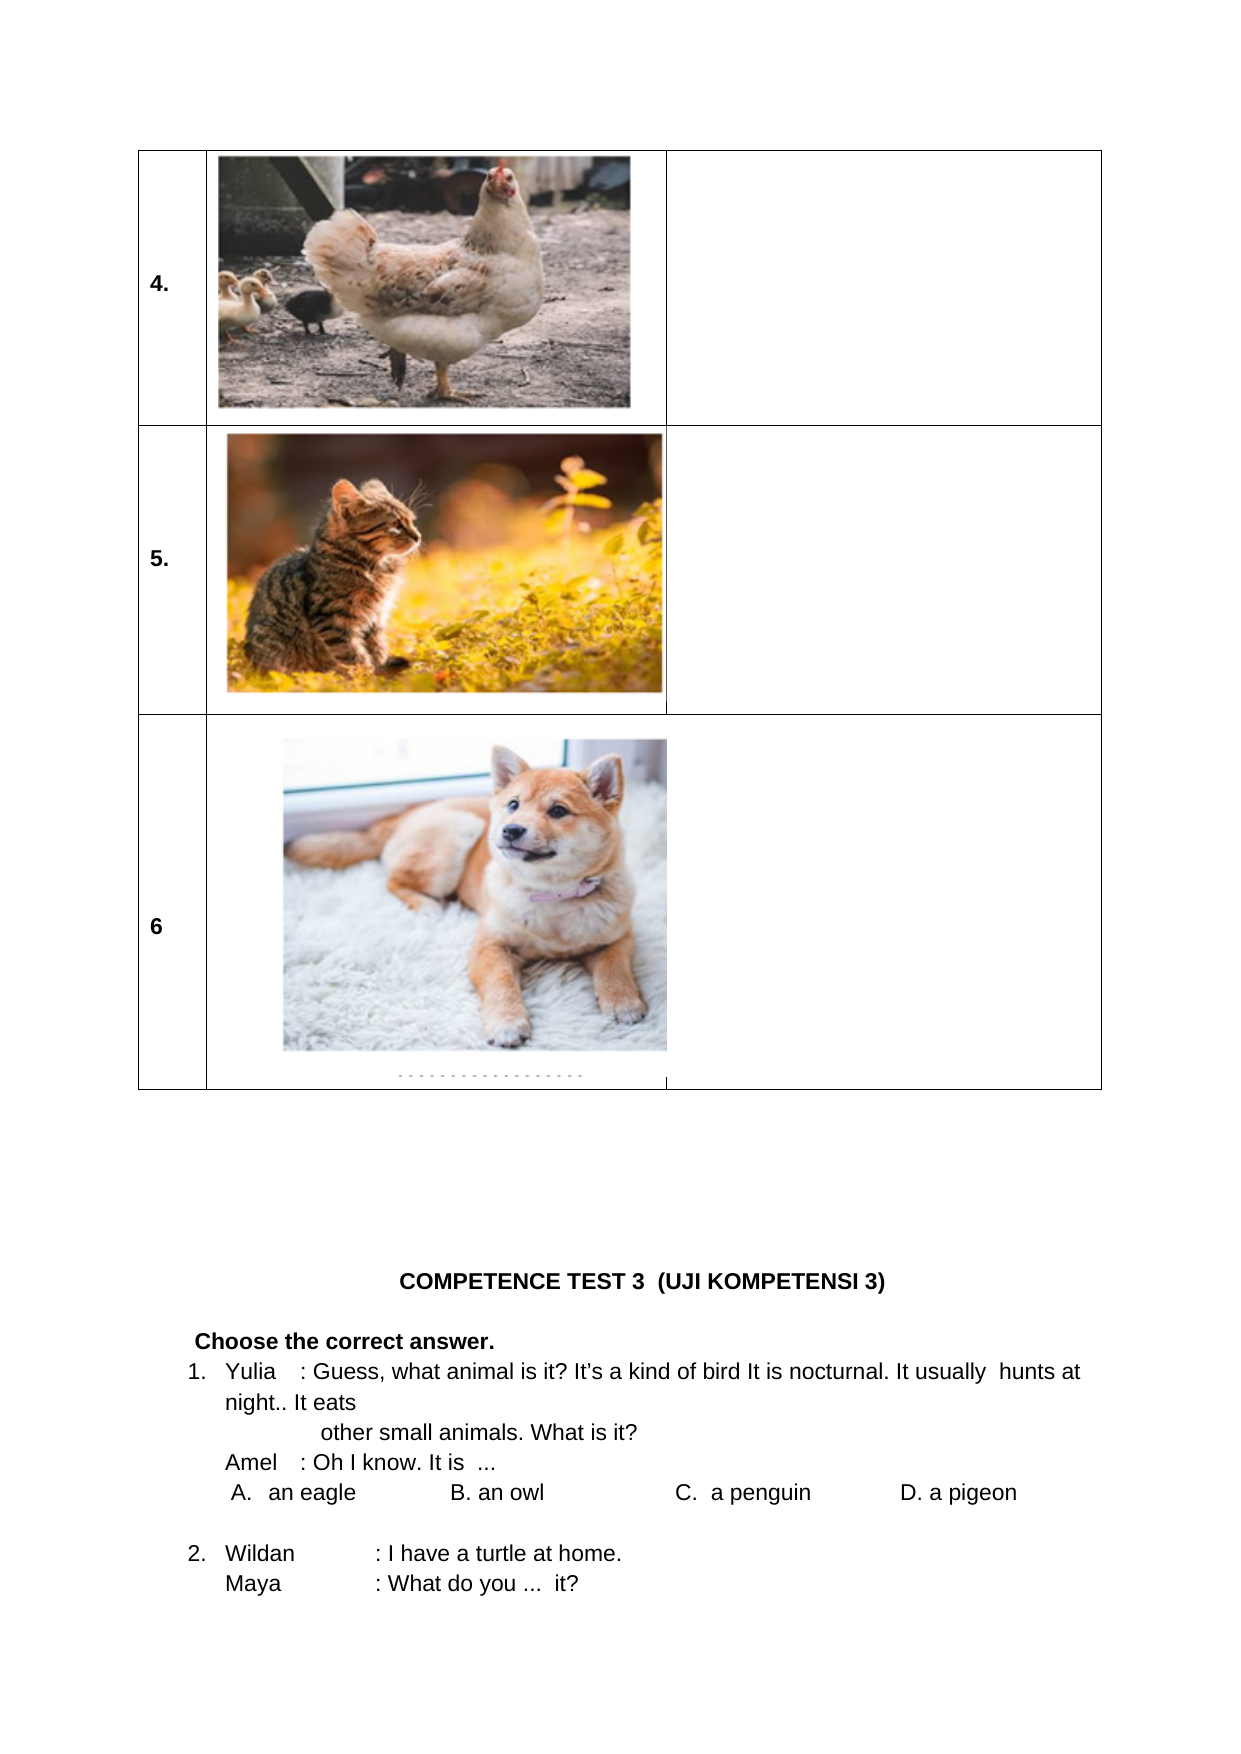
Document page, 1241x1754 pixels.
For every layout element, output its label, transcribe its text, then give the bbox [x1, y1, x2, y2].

text Maya : What do you ... it? [225, 1570, 1090, 1596]
table_cell [667, 151, 1101, 425]
list Yulia : Guess, what animal is it? It’s a kind of bird It is nocturnal. It usually hunts at night.. It eats [187, 1358, 1090, 1415]
text COMPETENCE TEST 3 (UJI KOMPETENSI 3) [150, 1268, 1090, 1294]
table_cell [667, 715, 1101, 1089]
text Amel : Oh I know. It is ... [225, 1449, 1090, 1475]
picture [218, 715, 667, 1077]
table_cell [667, 426, 1101, 714]
table_cell [207, 151, 666, 425]
table_cell [207, 715, 666, 1089]
picture [218, 426, 667, 702]
table_cell 4. [139, 151, 206, 425]
text other small animals. What is it? [225, 1419, 1090, 1445]
list an eagle B. an owl C. a penguin D. a pigeon [231, 1479, 1090, 1505]
text Choose the correct answer. [194, 1328, 1090, 1354]
picture [218, 151, 634, 412]
table_cell [207, 426, 666, 714]
table_cell 5. [139, 426, 206, 714]
table_cell 6 [139, 715, 206, 1089]
list Wildan : I have a turtle at home. [187, 1539, 1090, 1566]
